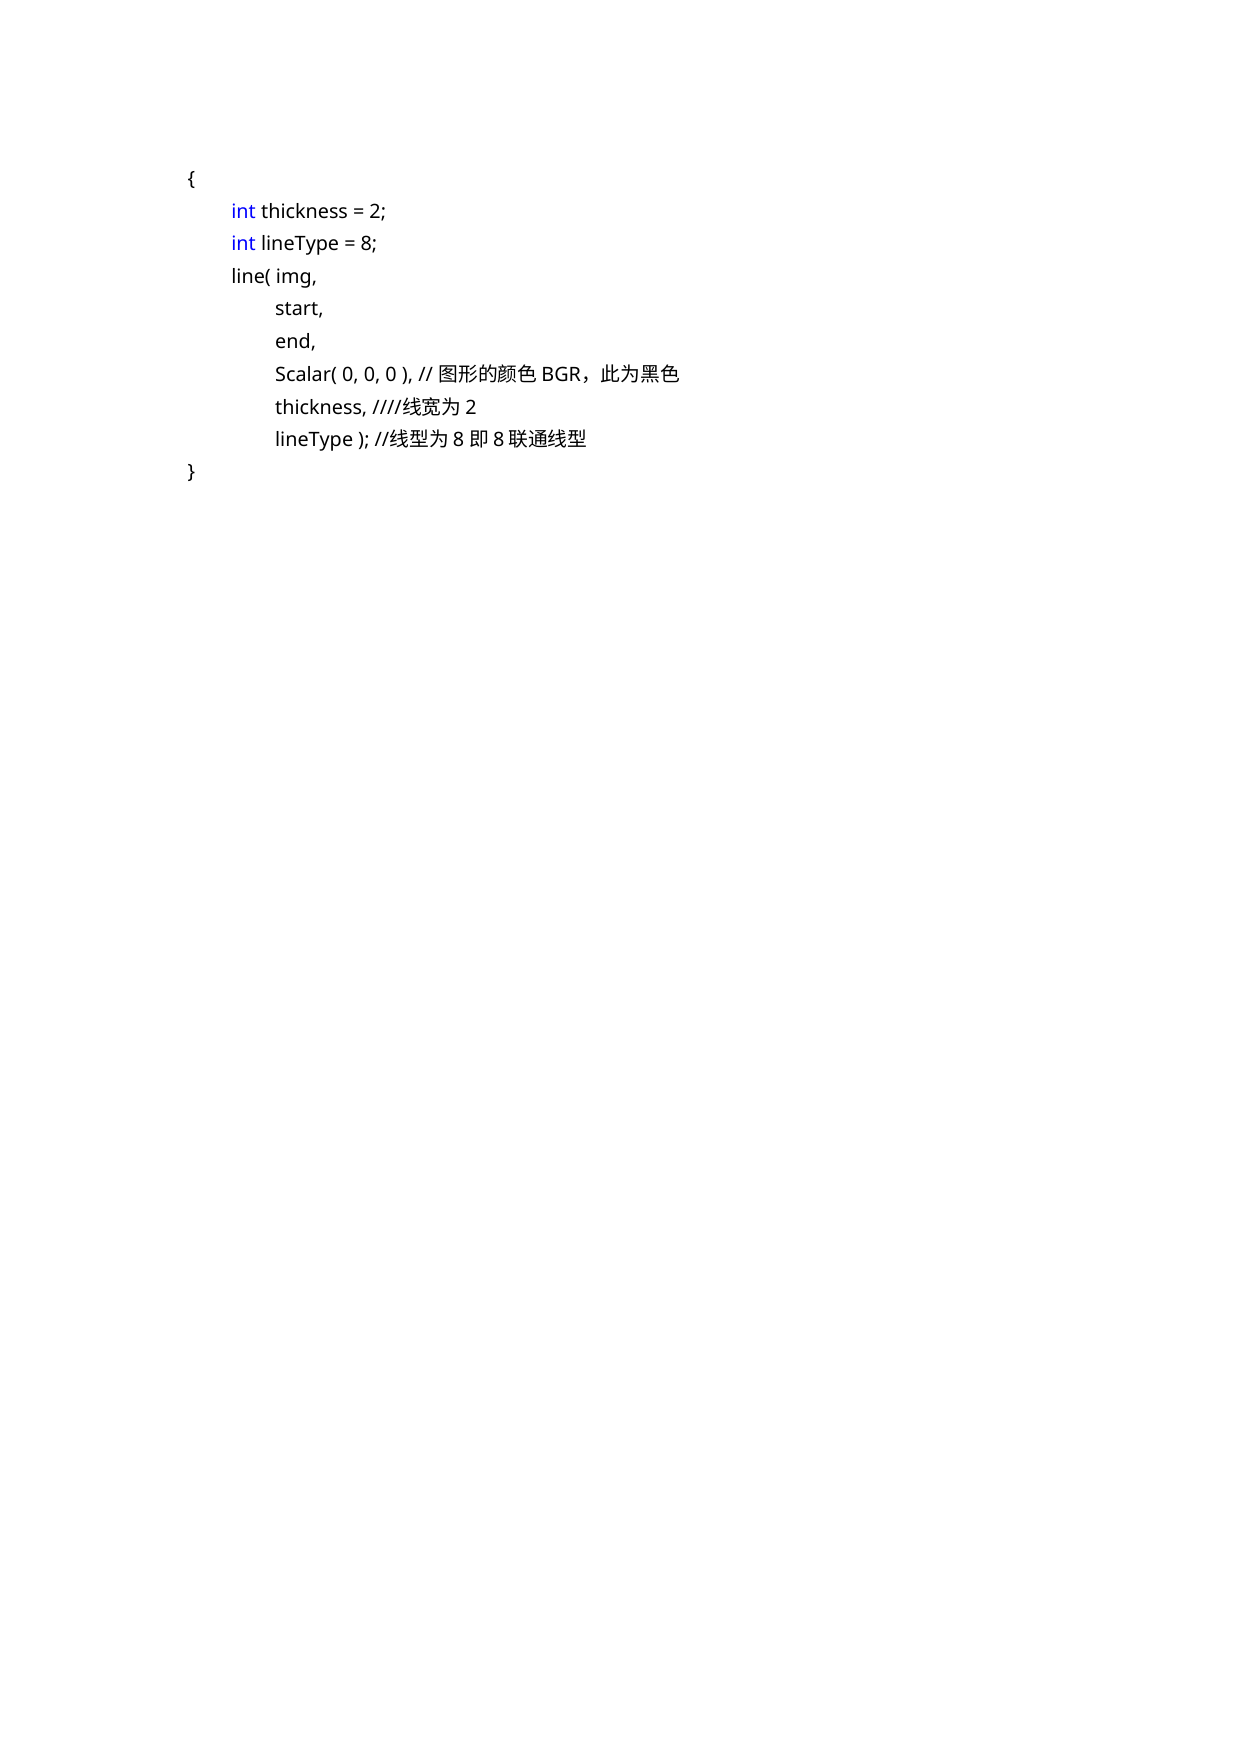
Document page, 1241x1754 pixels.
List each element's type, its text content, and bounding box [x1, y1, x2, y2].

text } [187, 454, 1053, 487]
text start, [187, 292, 1053, 324]
text int thickness = 2; [187, 194, 1053, 227]
text lineType ); //线型为8 即8联通线型 [187, 422, 1053, 454]
text Scalar( 0, 0, 0 ), // 图形的颜色BGR，此为黑色 [187, 357, 1053, 389]
text int lineType = 8; [187, 227, 1053, 259]
text { [187, 162, 1053, 194]
text line( img, [187, 259, 1053, 292]
text thickness, ////线宽为2 [187, 389, 1053, 422]
text end, [187, 324, 1053, 357]
